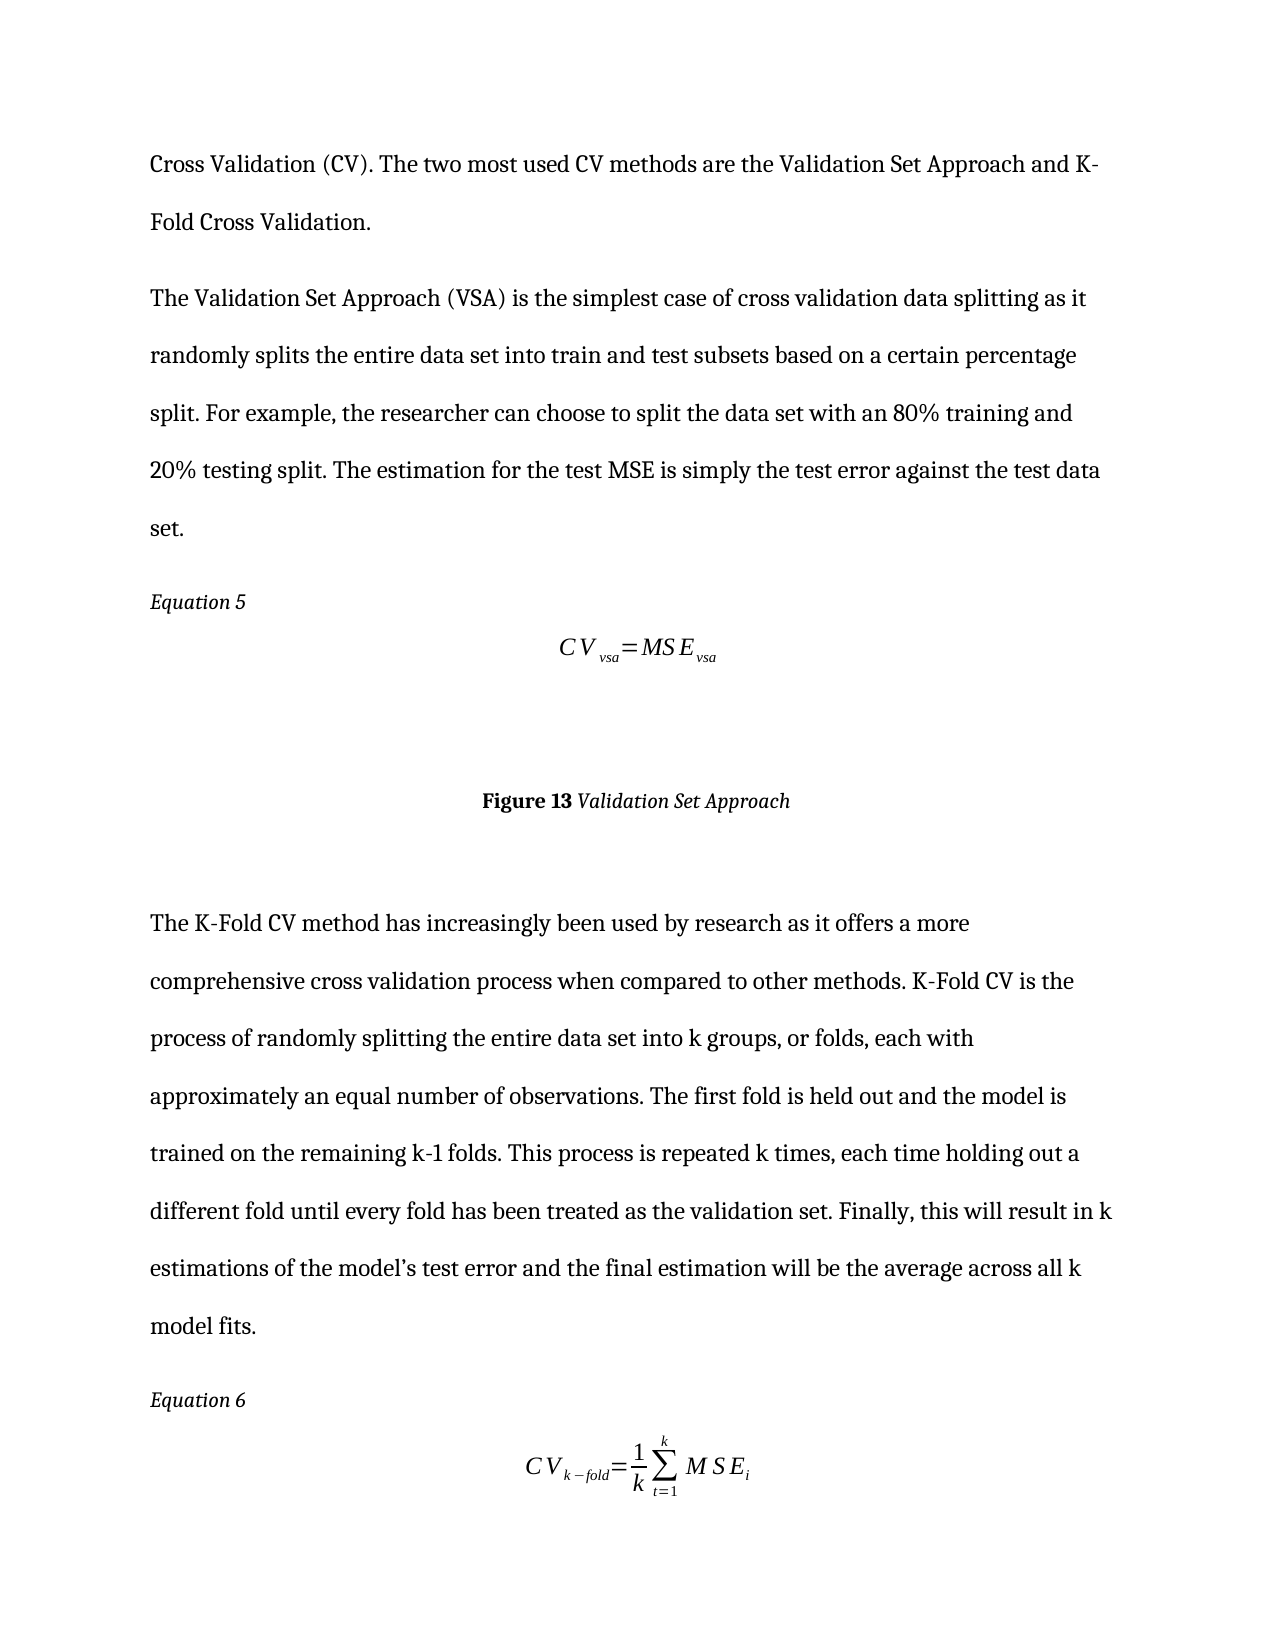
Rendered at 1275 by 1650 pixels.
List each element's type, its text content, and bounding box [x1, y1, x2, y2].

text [150, 150, 1125, 236]
text The K-Fold CV method has increasingly been used by research as it offers a more comprehensive cross validation process when compared to other methods. K-Fold CV is the process of randomly splitting the entire data set into k groups, or folds, each with approximately an equal number of observations. The first fold is held out and the model is trained on the remaining k-1 folds. This process is repeated k times, each time holding out a different fold until every fold has been treated as the validation set. Finally, this will result in k estimations of the model’s test error and the final estimation will be the average across all k model fits. [150, 909, 1125, 1341]
text The Validation Set Approach (VSA) is the simplest case of cross validation data splitting as it randomly splits the entire data set into train and test subsets based on a certain percentage split. For example, the researcher can choose to split the data set with an 80% training and 20% testing split. The estimation for the test MSE is simply the test error against the test data set. [150, 284, 1125, 542]
text Equation 5 [150, 590, 1125, 615]
text Equation 6 [150, 1388, 1125, 1413]
text Figure 13 Validation Set Approach [150, 789, 1125, 814]
